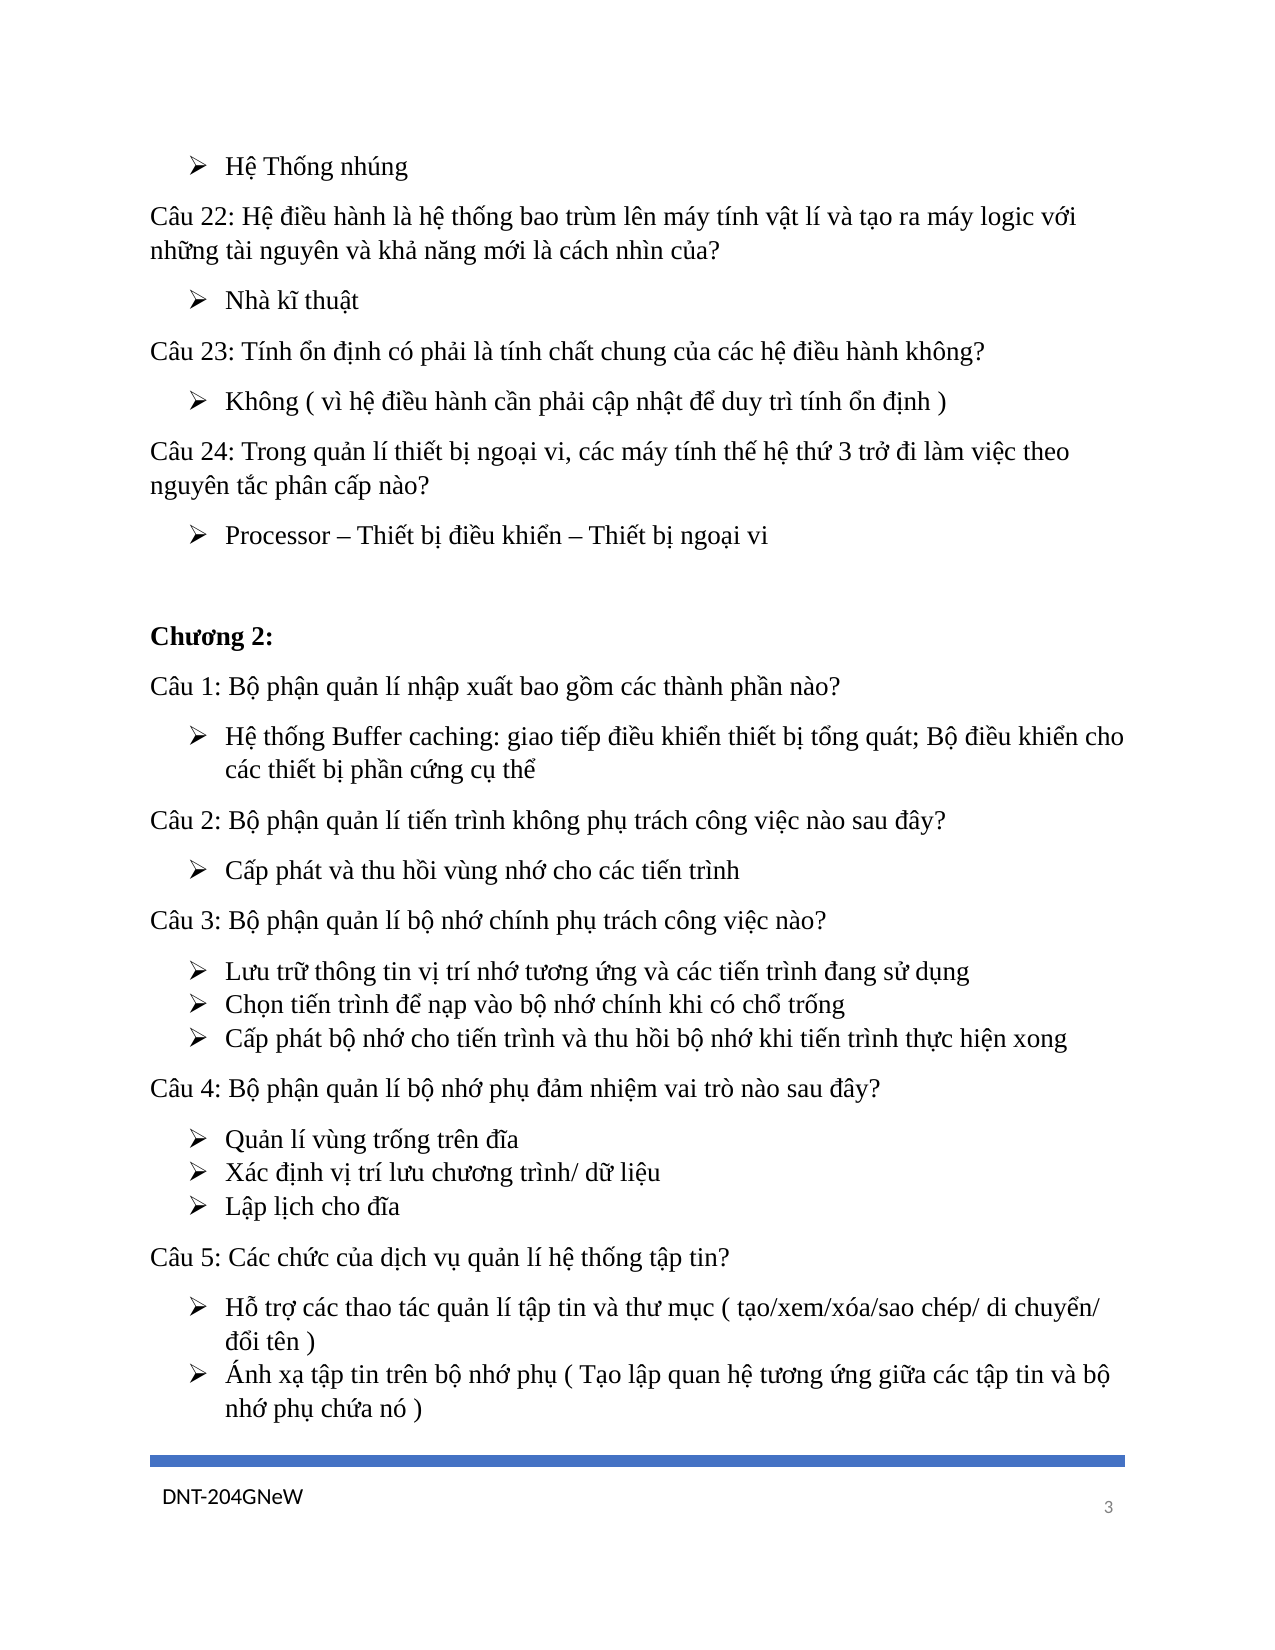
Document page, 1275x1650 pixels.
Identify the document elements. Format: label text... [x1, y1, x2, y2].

list Hỗ trợ các thao tác quản lí tập tin và thư mục ( tạo/xem/xóa/sao chép/ di chuyển/ đổi tên ) [187, 1291, 1125, 1356]
list Ánh xạ tập tin trên bộ nhớ phụ ( Tạo lập quan hệ tương ứng giữa các tập tin và bộ nhớ phụ chứa nó ) [187, 1358, 1125, 1423]
text Câu 4: Bộ phận quản lí bộ nhớ phụ đảm nhiệm vai trò nào sau đây? [150, 1073, 1125, 1104]
list Cấp phát bộ nhớ cho tiến trình và thu hồi bộ nhớ khi tiến trình thực hiện xong [187, 1022, 1125, 1053]
text Chương 2: [150, 619, 1125, 651]
list Hệ thống Buffer caching: giao tiếp điều khiển thiết bị tổng quát; Bộ điều khiển cho các thiết bị phần cứng cụ thể [187, 720, 1125, 785]
text Câu 3: Bộ phận quản lí bộ nhớ chính phụ trách công việc nào? [150, 904, 1125, 936]
text Câu 23: Tính ổn định có phải là tính chất chung của các hệ điều hành không? [150, 334, 1125, 366]
list Processor – Thiết bị điều khiển – Thiết bị ngoại vi [187, 519, 1125, 550]
list Nhà kĩ thuật [187, 284, 1125, 315]
text Câu 1: Bộ phận quản lí nhập xuất bao gồm các thành phần nào? [150, 670, 1125, 701]
list Lưu trữ thông tin vị trí nhớ tương ứng và các tiến trình đang sử dụng [187, 955, 1125, 986]
list Xác định vị trí lưu chương trình/ dữ liệu [187, 1157, 1125, 1188]
text Câu 22: Hệ điều hành là hệ thống bao trùm lên máy tính vật lí và tạo ra máy logic với những tài nguyên và khả năng mới là cách nhìn của? [150, 200, 1125, 265]
list Quản lí vùng trống trên đĩa [187, 1123, 1125, 1154]
text Câu 24: Trong quản lí thiết bị ngoại vi, các máy tính thế hệ thứ 3 trở đi làm việc theo nguyên tắc phân cấp nào? [150, 435, 1125, 500]
list Cấp phát và thu hồi vùng nhớ cho các tiến trình [187, 854, 1125, 885]
list Chọn tiến trình để nạp vào bộ nhớ chính khi có chổ trống [187, 988, 1125, 1020]
list Lập lịch cho đĩa [187, 1190, 1125, 1222]
text Câu 5: Các chức của dịch vụ quản lí hệ thống tập tin? [150, 1241, 1125, 1272]
text Câu 2: Bộ phận quản lí tiến trình không phụ trách công việc nào sau đây? [150, 804, 1125, 835]
list Không ( vì hệ điều hành cần phải cập nhật để duy trì tính ổn định ) [187, 385, 1125, 416]
list Hệ Thống nhúng [187, 150, 1125, 181]
